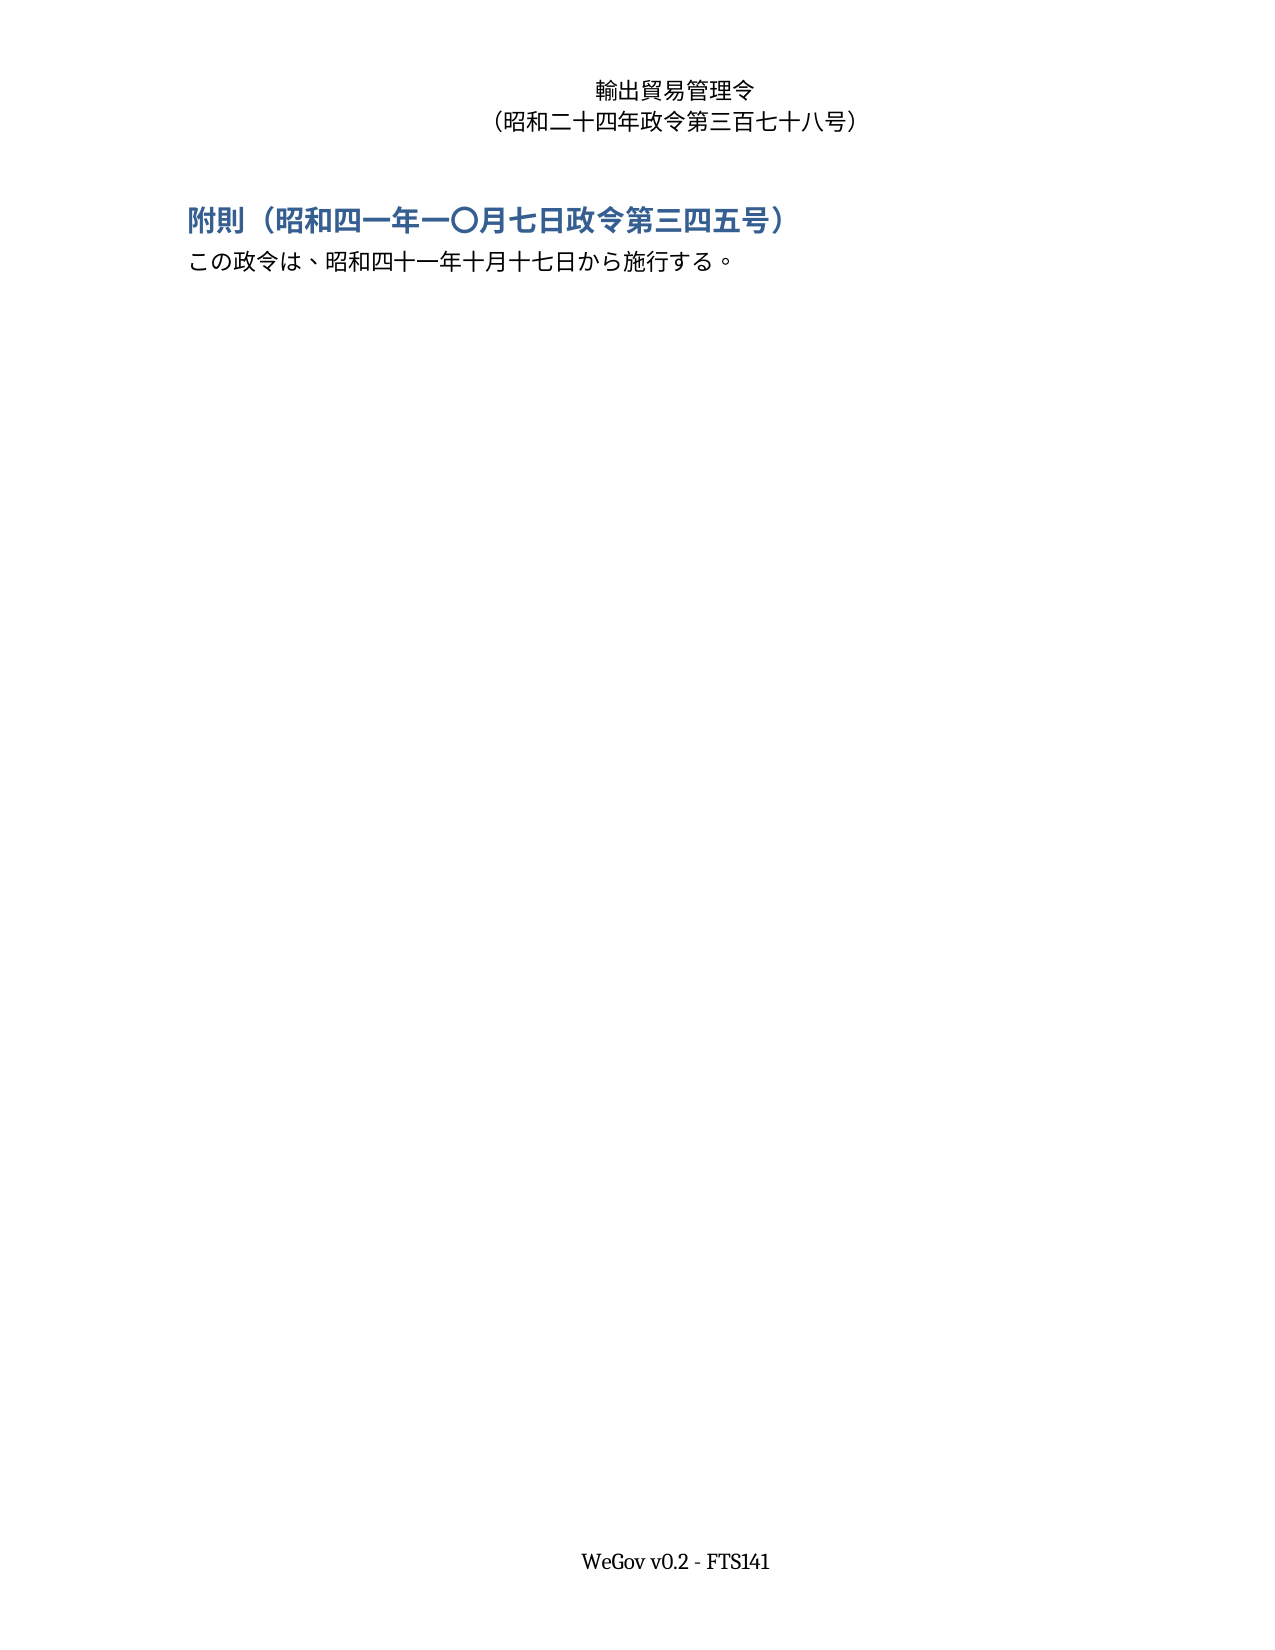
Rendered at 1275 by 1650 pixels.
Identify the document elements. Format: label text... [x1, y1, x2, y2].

subtitle 附則（昭和四一年一〇月七日政令第三四五号） [187, 200, 1087, 240]
text この政令は、昭和四十一年十月十七日から施行する。 [187, 246, 1087, 277]
